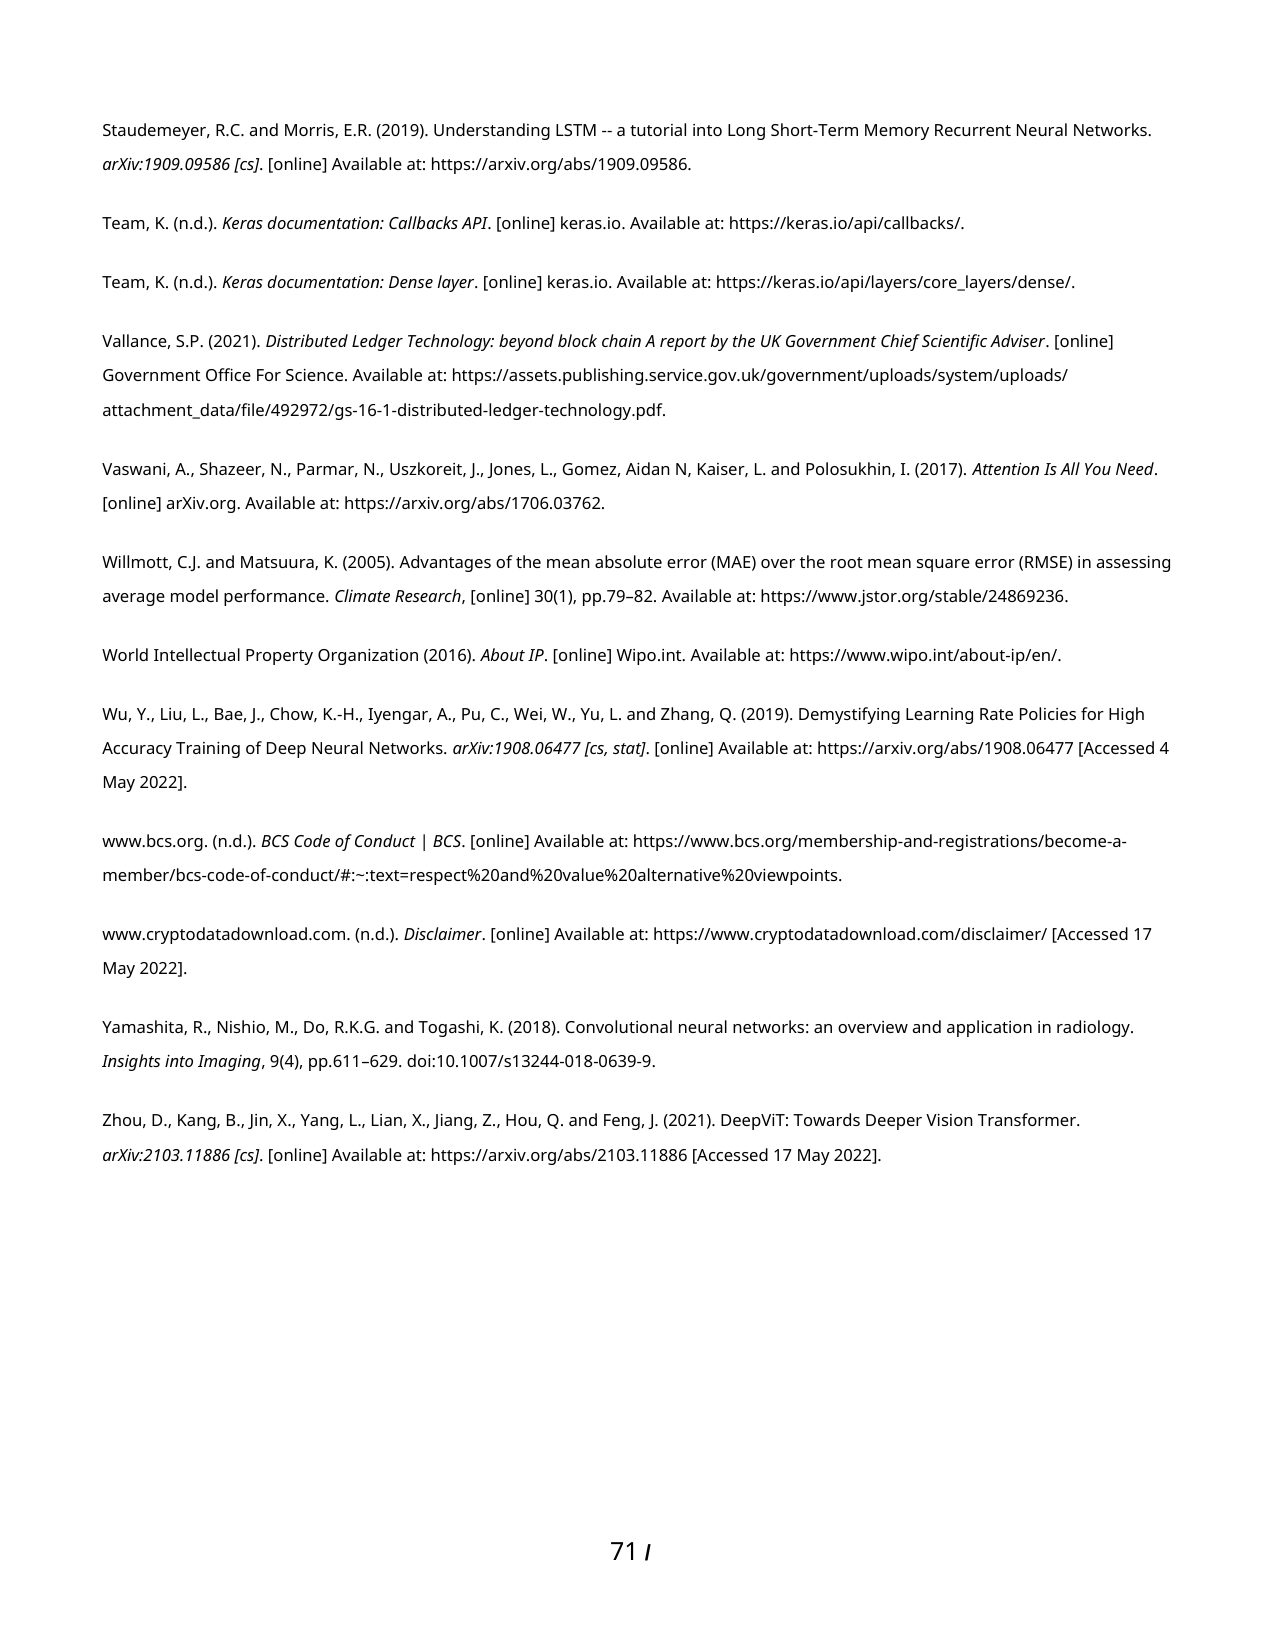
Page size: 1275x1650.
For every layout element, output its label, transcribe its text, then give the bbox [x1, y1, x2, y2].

text Vaswani, A., Shazeer, N., Parmar, N., Uszkoreit, J., Jones, L., Gomez, Aidan N, Kaiser, L. and Polosukhin, I. (2017). Attention Is All You Need. [online] arXiv.org. Available at: https://arxiv.org/abs/1706.03762. [102, 457, 1173, 514]
text Staudemeyer, R.C. and Morris, E.R. (2019). Understanding LSTM -- a tutorial into Long Short-Term Memory Recurrent Neural Networks. arXiv:1909.09586 [cs]. [online] Available at: https://arxiv.org/abs/1909.09586. [102, 119, 1173, 176]
text Team, K. (n.d.). Keras documentation: Dense layer. [online] keras.io. Available at: https://keras.io/api/layers/core_layers/dense/. [102, 271, 1173, 294]
text Vallance, S.P. (2021). Distributed Ledger Technology: beyond block chain A report by the UK Government Chief Scientific Adviser. [online] Government Office For Science. Available at: https://assets.publishing.service.gov.uk/government/uploads/system/uploads/attachment_data/file/492972/gs-16-1-distributed-ledger-technology.pdf. [102, 330, 1173, 421]
text World Intellectual Property Organization (2016). About IP. [online] Wipo.int. Available at: https://www.wipo.int/about-ip/en/. [102, 643, 1173, 666]
text Wu, Y., Liu, L., Bae, J., Chow, K.-H., Iyengar, A., Pu, C., Wei, W., Yu, L. and Zhang, Q. (2019). Demystifying Learning Rate Policies for High Accuracy Training of Deep Neural Networks. arXiv:1908.06477 [cs, stat]. [online] Available at: https://arxiv.org/abs/1908.06477 [Accessed 4 May 2022]. [102, 702, 1173, 793]
text Zhou, D., Kang, B., Jin, X., Yang, L., Lian, X., Jiang, Z., Hou, Q. and Feng, J. (2021). DeepViT: Towards Deeper Vision Transformer. arXiv:2103.11886 [cs]. [online] Available at: https://arxiv.org/abs/2103.11886 [Accessed 17 May 2022]. [102, 1109, 1173, 1166]
text Willmott, C.J. and Matsuura, K. (2005). Advantages of the mean absolute error (MAE) over the root mean square error (RMSE) in assessing average model performance. Climate Research, [online] 30(1), pp.79–82. Available at: https://www.jstor.org/stable/24869236. [102, 550, 1173, 607]
text www.bcs.org. (n.d.). BCS Code of Conduct | BCS. [online] Available at: https://www.bcs.org/membership-and-registrations/become-a-member/bcs-code-of-conduct/#:~:text=respect%20and%20value%20alternative%20viewpoints. [102, 830, 1173, 886]
text www.cryptodatadownload.com. (n.d.). Disclaimer. [online] Available at: https://www.cryptodatadownload.com/disclaimer/ [Accessed 17 May 2022]. [102, 923, 1173, 979]
text Team, K. (n.d.). Keras documentation: Callbacks API. [online] keras.io. Available at: https://keras.io/api/callbacks/. [102, 212, 1173, 234]
text Yamashita, R., Nishio, M., Do, R.K.G. and Togashi, K. (2018). Convolutional neural networks: an overview and application in radiology. Insights into Imaging, 9(4), pp.611–629. doi:10.1007/s13244-018-0639-9. [102, 1016, 1173, 1073]
